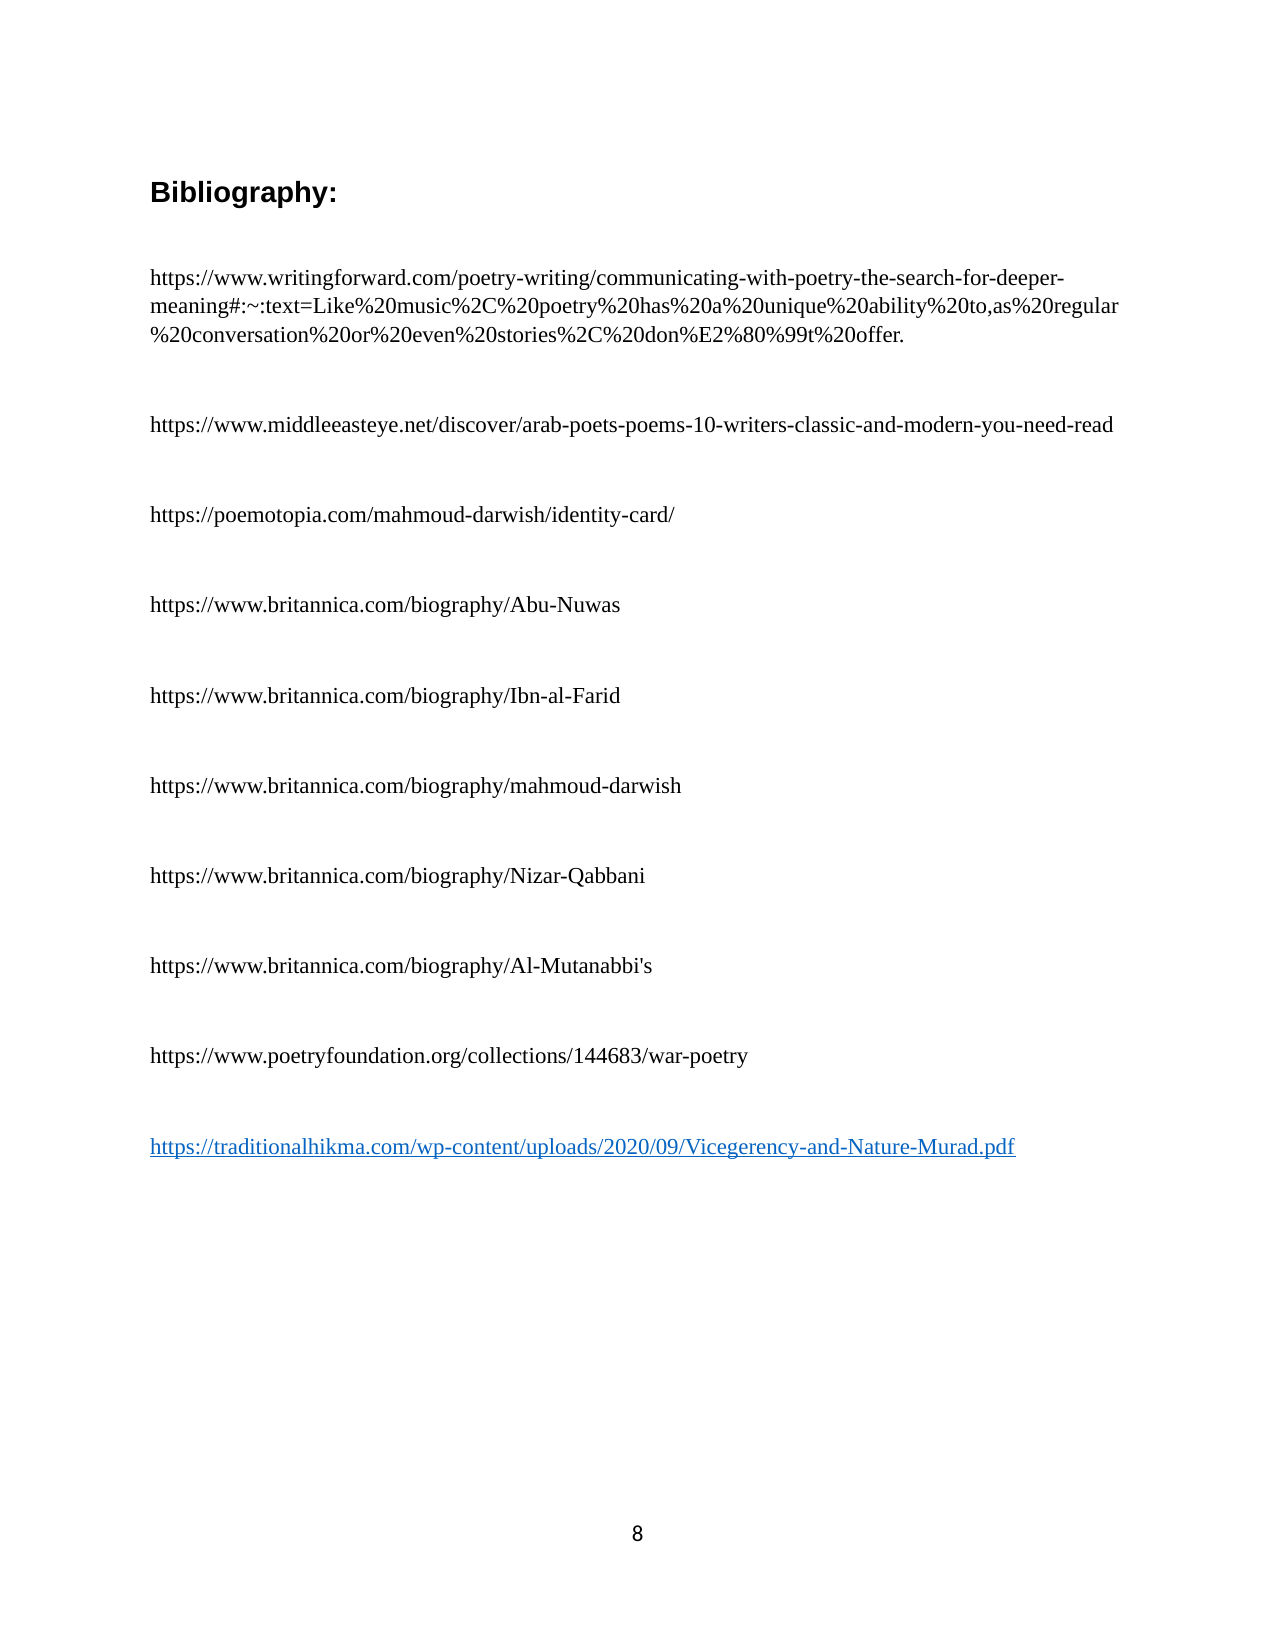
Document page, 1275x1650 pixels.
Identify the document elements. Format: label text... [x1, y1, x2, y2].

text https://www.britannica.com/biography/Ibn-al-Farid [150, 682, 1125, 708]
text https://www.writingforward.com/poetry-writing/communicating-with-poetry-the-search-for-deeper-meaning#:~:text=Like%20music%2C%20poetry%20has%20a%20unique%20ability%20to,as%20regular%20conversation%20or%20even%20stories%2C%20don%E2%80%99t%20offer. [150, 264, 1125, 347]
text https://www.britannica.com/biography/Nizar-Qabbani [150, 862, 1125, 888]
subtitle Bibliography: [150, 175, 1125, 208]
text https://www.poetryfoundation.org/collections/144683/war-poetry [150, 1042, 1125, 1069]
text https://poemotopia.com/mahmoud-darwish/identity-card/ [150, 501, 1125, 528]
text https://www.britannica.com/biography/Al-Mutanabbi's [150, 952, 1125, 979]
text https://www.middleeasteye.net/discover/arab-poets-poems-10-writers-classic-and-modern-you-need-read [150, 411, 1125, 437]
text https://www.britannica.com/biography/mahmoud-darwish [150, 772, 1125, 798]
text https://www.britannica.com/biography/Abu-Nuwas [150, 591, 1125, 618]
text https://traditionalhikma.com/wp-content/uploads/2020/09/Vicegerency-and-Nature-Murad.pdf [150, 1133, 1125, 1159]
